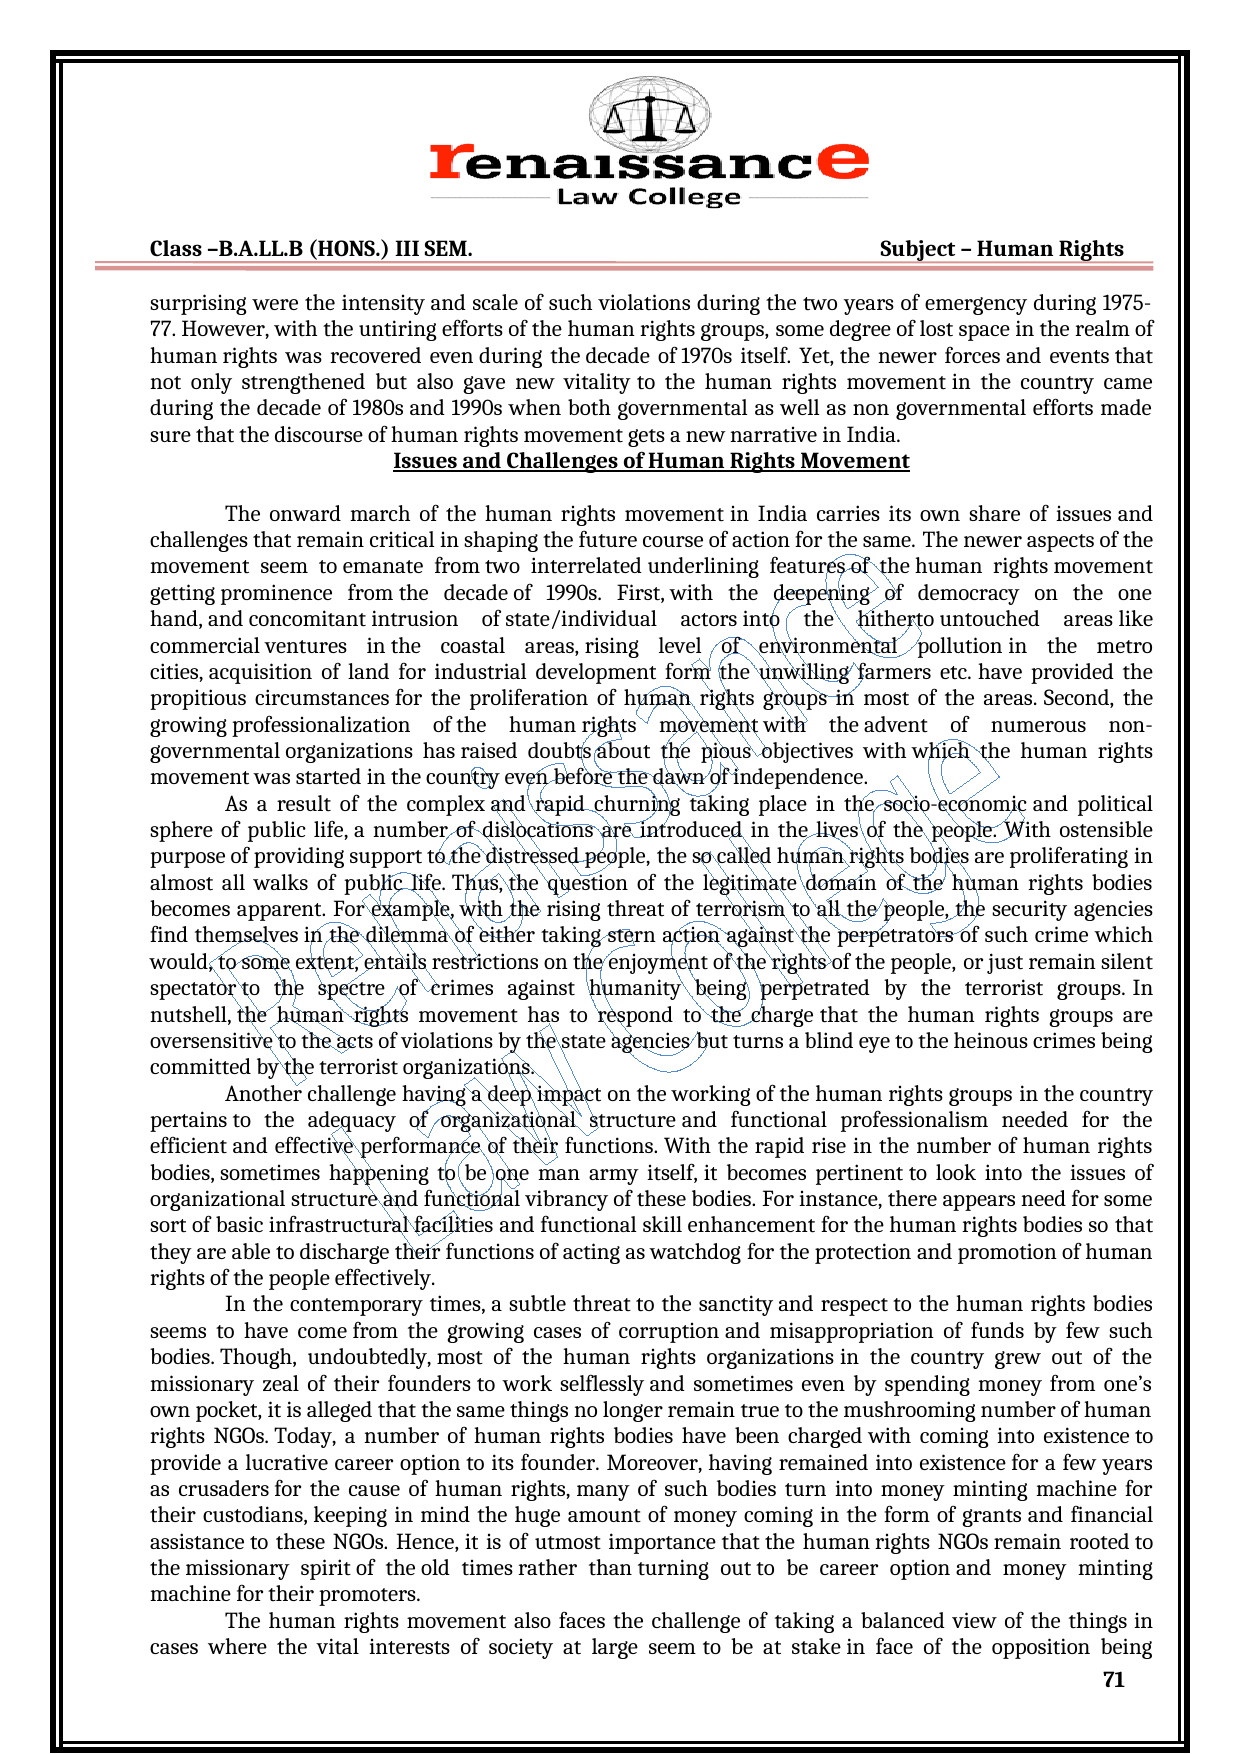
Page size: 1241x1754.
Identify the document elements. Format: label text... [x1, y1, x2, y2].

text Issues and Challenges of Human Rights Movement [150, 448, 1153, 474]
text The onward march of the human rights movement in India carries its own share of issues and challenges that remain critical in shaping the future course of action for the same. The newer aspects of the movement seem to emanate from two interrelated underlining features of the human rights movement getting prominence from the decade of 1990s. First, with the deepening of democracy on the one hand, and concomitant intrusion of state/individual actors into the hitherto untouched areas like commercial ventures in the coastal areas, rising level of environmental pollution in the metro cities, acquisition of land for industrial development form the unwilling farmers etc. have provided the propitious circumstances for the proliferation of human rights groups in most of the areas. Second, the growing professionalization of the human rights movement with the advent of numerous non-governmental organizations has raised doubts about the pious objectives with which the human rights movement was started in the country even before the dawn of independence. [150, 501, 1153, 791]
text As a result of the complex and rapid churning taking place in the socio-economic and political sphere of public life, a number of dislocations are introduced in the lives of the people. With ostensible purpose of providing support to the distressed people, the so called human rights bodies are proliferating in almost all walks of public life. Thus, the question of the legitimate domain of the human rights bodies becomes apparent. For example, with the rising threat of terrorism to all the people, the security agencies find themselves in the dilemma of either taking stern action against the perpetrators of such crime which would, to some extent, entails restrictions on the enjoyment of the rights of the people, or just remain silent spectator to the spectre of crimes against humanity being perpetrated by the terrorist groups. In nutshell, the human rights movement has to respond to the charge that the human rights groups are oversensitive to the acts of violations by the state agencies but turns a blind eye to the heinous crimes being committed by the terrorist organizations. [150, 791, 1153, 1080]
picture [406, 75, 897, 209]
text In the contemporary times, a subtle threat to the sanctity and respect to the human rights bodies seems to have come from the growing cases of corruption and misappropriation of funds by few such bodies. Though, undoubtedly, most of the human rights organizations in the country grew out of the missionary zeal of their founders to work selflessly and sometimes even by spending money from one’s own pocket, it is alleged that the same things no longer remain true to the mushrooming number of human rights NGOs. Today, a number of human rights bodies have been charged with coming into existence to provide a lucrative career option to its founder. Moreover, having remained into existence for a few years as crusaders for the cause of human rights, many of such bodies turn into money minting machine for their custodians, keeping in mind the huge amount of money coming in the form of grants and financial assistance to these NGOs. Hence, it is of utmost importance that the human rights NGOs remain rooted to the missionary spirit of the old times rather than turning out to be career option and money minting machine for their promoters. [150, 1291, 1153, 1607]
text Another challenge having a deep impact on the working of the human rights groups in the country pertains to the adequacy of organizational structure and functional professionalism needed for the efficient and effective performance of their functions. With the rapid rise in the number of human rights bodies, sometimes happening to be one man army itself, it becomes pertinent to look into the issues of organizational structure and functional vibrancy of these bodies. For instance, there appears need for some sort of basic infrastructural facilities and functional skill enhancement for the human rights bodies so that they are able to discharge their functions of acting as watchdog for the protection and promotion of human rights of the people effectively. [150, 1080, 1153, 1291]
